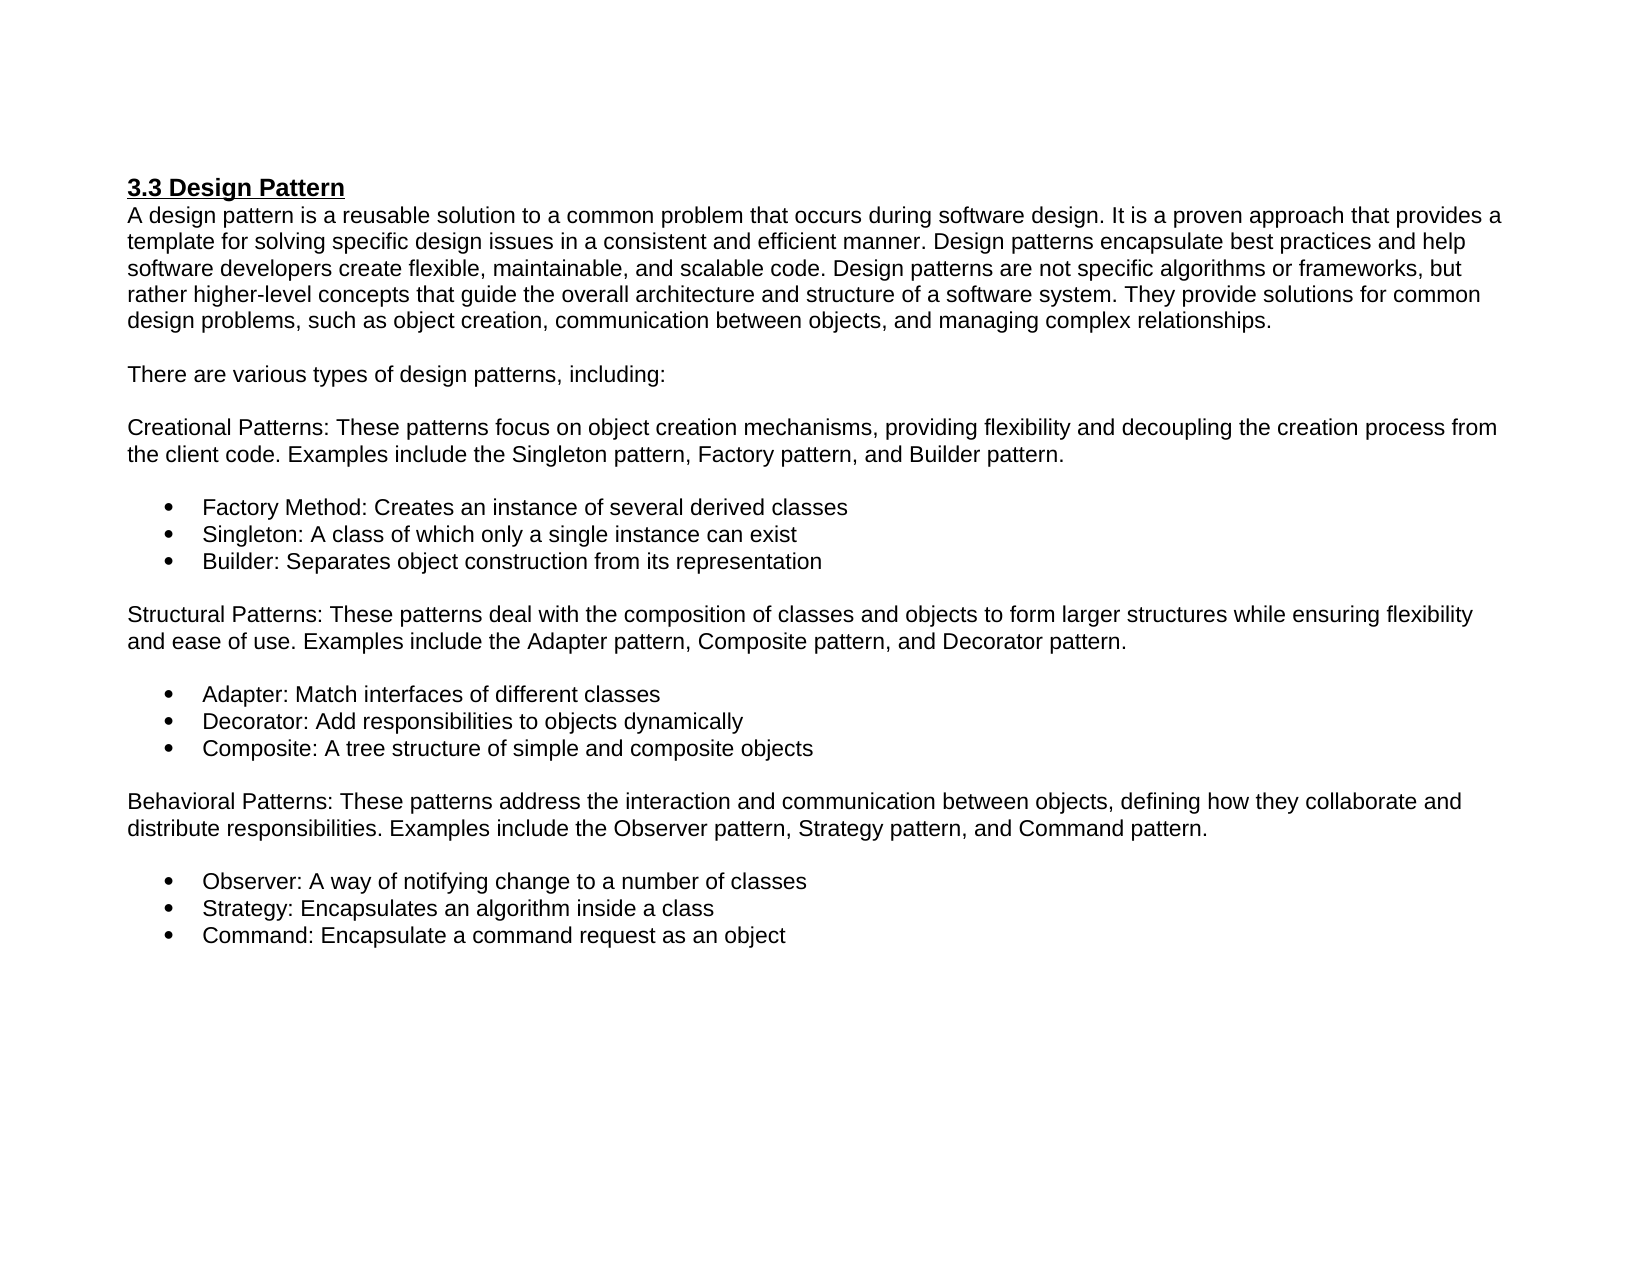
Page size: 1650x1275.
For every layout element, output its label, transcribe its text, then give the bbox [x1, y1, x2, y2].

text A design pattern is a reusable solution to a common problem that occurs during software design. It is a proven approach that provides a template for solving specific design issues in a consistent and efficient manner. Design patterns encapsulate best practices and help software developers create flexible, maintainable, and scalable code. Design patterns are not specific algorithms or frameworks, but rather higher-level concepts that guide the overall architecture and structure of a software system. They provide solutions for common design problems, such as object creation, communication between objects, and managing complex relationships. [127, 202, 1512, 334]
text Structural Patterns: These patterns deal with the composition of classes and objects to form larger structures while ensuring flexibility and ease of use. Examples include the Adapter pattern, Composite pattern, and Decorator pattern. [127, 601, 1512, 654]
text Behavioral Patterns: These patterns address the interaction and communication between objects, defining how they collaborate and distribute responsibilities. Examples include the Observer pattern, Strategy pattern, and Command pattern. [127, 788, 1512, 841]
text 3.3 Design Pattern [127, 173, 1512, 201]
list Command: Encapsulate a command request as an object [164, 922, 1512, 948]
list Adapter: Match interfaces of different classes [164, 681, 1512, 708]
list Observer: A way of notifying change to a number of classes [164, 868, 1512, 894]
list Composite: A tree structure of simple and composite objects [164, 735, 1512, 761]
list Decorator: Add responsibilities to objects dynamically [164, 708, 1512, 734]
list Factory Method: Creates an instance of several derived classes [164, 494, 1512, 521]
text Creational Patterns: These patterns focus on object creation mechanisms, providing flexibility and decoupling the creation process from the client code. Examples include the Singleton pattern, Factory pattern, and Builder pattern. [127, 414, 1512, 467]
list Builder: Separates object construction from its representation [164, 548, 1512, 574]
list Singleton: A class of which only a single instance can exist [164, 521, 1512, 547]
list Strategy: Encapsulates an algorithm inside a class [164, 895, 1512, 921]
text There are various types of design patterns, including: [127, 361, 1512, 387]
